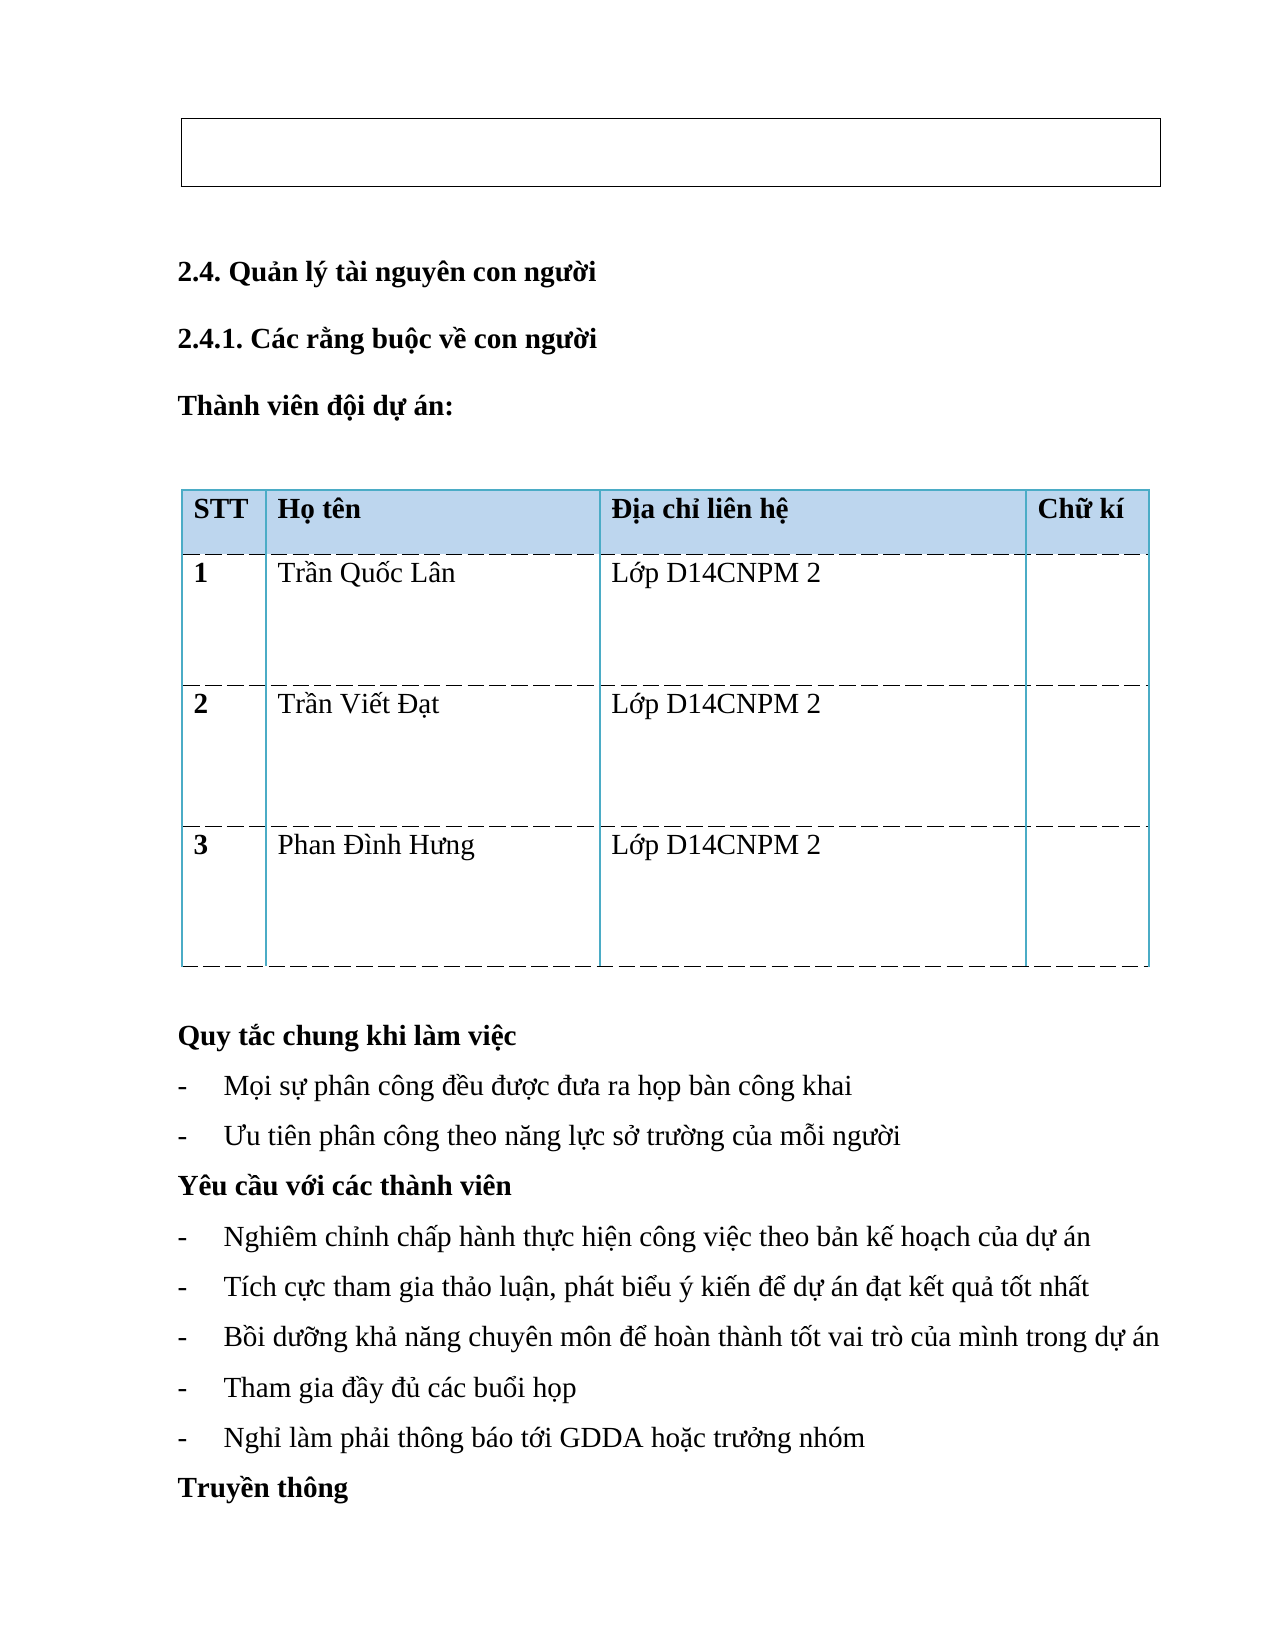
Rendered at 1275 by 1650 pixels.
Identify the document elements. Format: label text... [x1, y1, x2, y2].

table_cell [1027, 685, 1148, 826]
text Yêu cầu với các thành viên [177, 1168, 1186, 1202]
table_cell Lớp D14CNPM 2 [601, 826, 1025, 966]
text - Mọi sự phân công đều được đưa ra họp bàn công khai [177, 1068, 1186, 1101]
table_cell Trần Quốc Lân [267, 554, 599, 685]
table_cell 2 [183, 685, 265, 826]
text 2.4.1. Các rằng buộc về con người [177, 321, 1186, 354]
table_cell [1027, 826, 1148, 966]
table_cell Phan Đình Hưng [267, 826, 599, 966]
table_header Họ tên [267, 491, 599, 554]
table_cell 1 [183, 554, 265, 685]
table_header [182, 119, 1160, 186]
text - Nghiêm chỉnh chấp hành thực hiện công việc theo bản kế hoạch của dự án [177, 1219, 1186, 1252]
table_header Chữ kí [1027, 491, 1148, 554]
text - Bồi dưỡng khả năng chuyên môn để hoàn thành tốt vai trò của mình trong dự án [177, 1319, 1186, 1353]
text Quy tắc chung khi làm việc [177, 1018, 1186, 1051]
text - Tích cực tham gia thảo luận, phát biểu ý kiến để dự án đạt kết quả tốt nhất [177, 1269, 1186, 1303]
text - Ưu tiên phân công theo năng lực sở trường của mỗi người [177, 1118, 1186, 1152]
text 2.4. Quản lý tài nguyên con người [177, 254, 1186, 288]
table_cell Lớp D14CNPM 2 [601, 554, 1025, 685]
table_cell 3 [183, 826, 265, 966]
table_header Địa chỉ liên hệ [601, 491, 1025, 554]
table_cell [1027, 554, 1148, 685]
text Truyền thông [177, 1470, 1186, 1504]
table_cell Lớp D14CNPM 2 [601, 685, 1025, 826]
table_cell Trần Viết Đạt [267, 685, 599, 826]
text - Nghỉ làm phải thông báo tới GDDA hoặc trưởng nhóm [177, 1420, 1186, 1454]
text Thành viên đội dự án: [177, 388, 1186, 422]
text - Tham gia đầy đủ các buổi họp [177, 1370, 1186, 1403]
table_header STT [183, 491, 265, 554]
